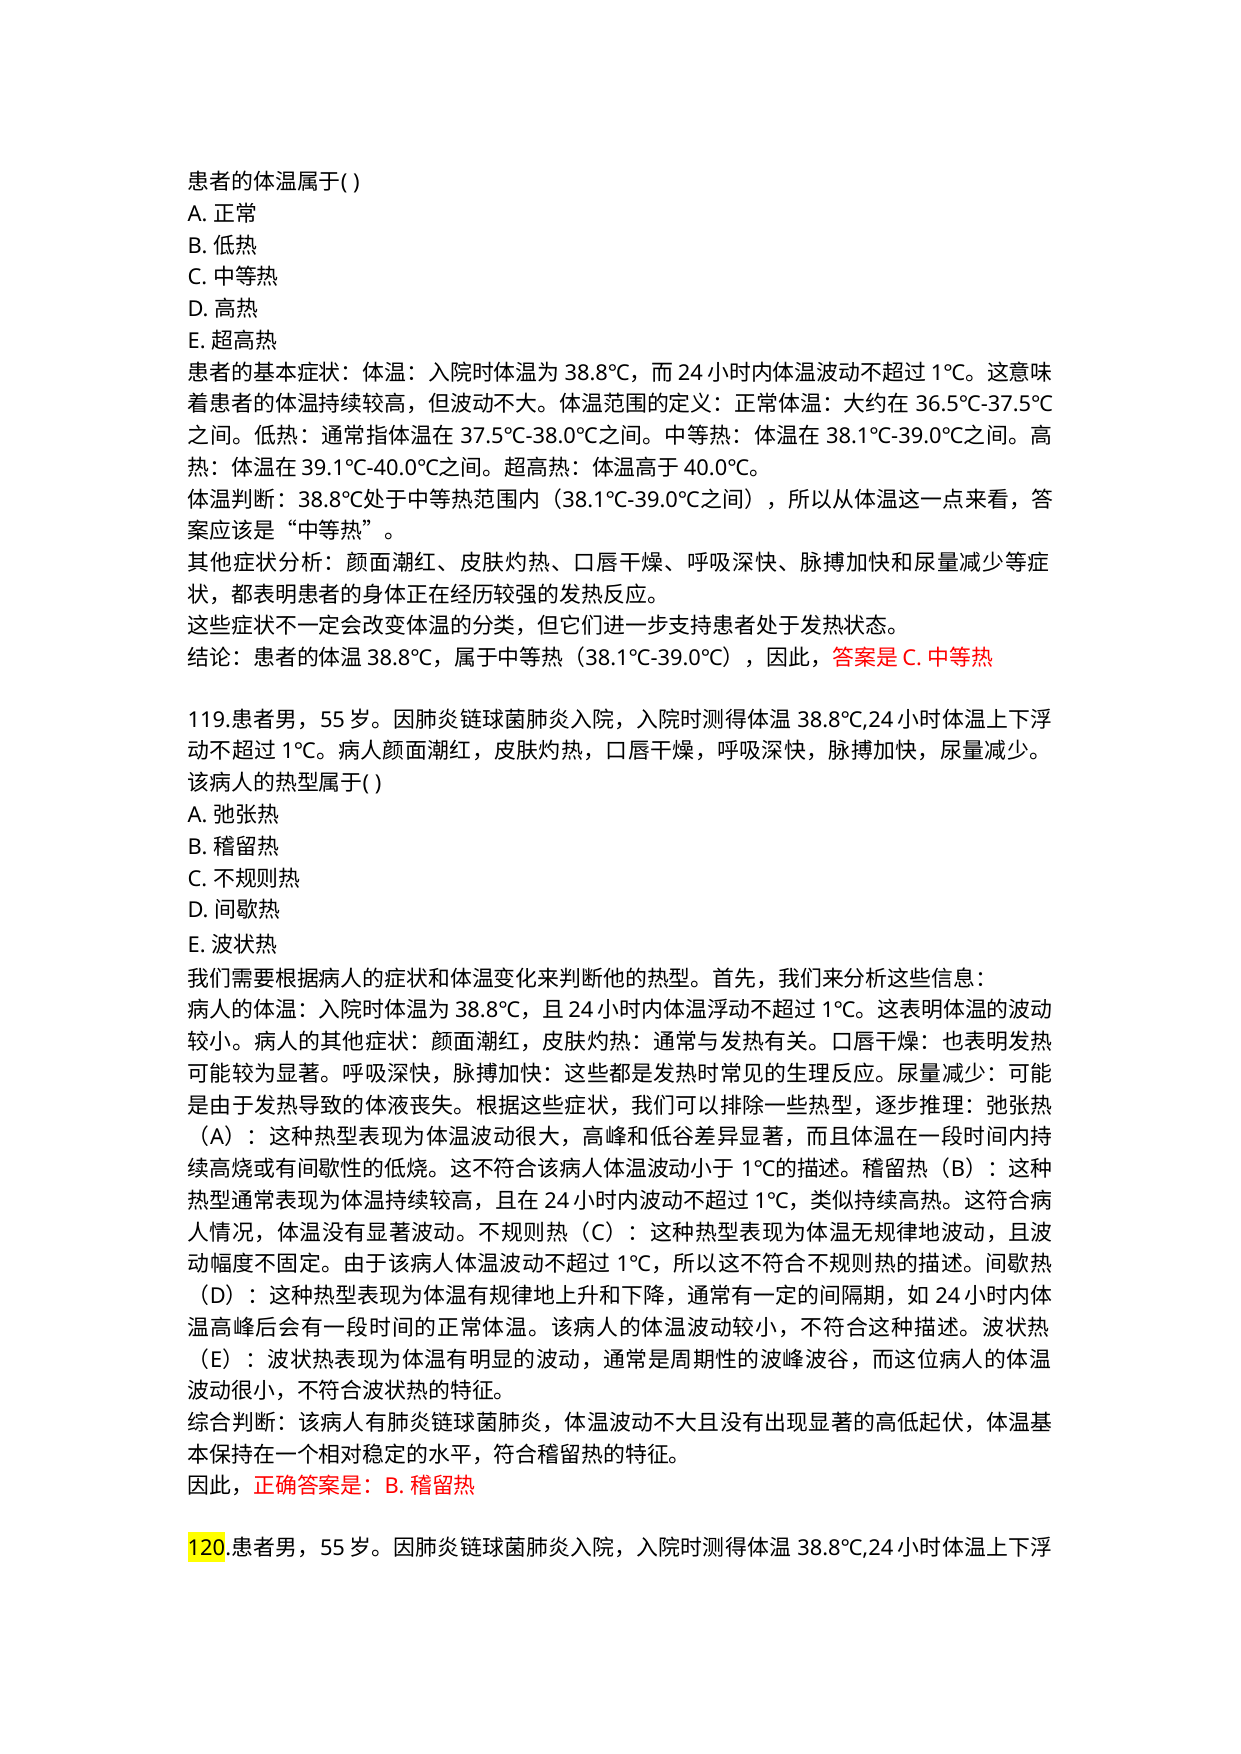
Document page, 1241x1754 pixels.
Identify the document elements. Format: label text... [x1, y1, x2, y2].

text C. 中等热 [187, 259, 1053, 291]
text 患者的基本症状：体温：入院时体温为38.8℃，而24小时内体温波动不超过1℃。这意味着患者的体温持续较高，但波动不大。体温范围的定义：正常体温：大约在36.5℃-37.5℃之间。低热：通常指体温在37.5℃-38.0℃之间。中等热：体温在38.1℃-39.0℃之间。高热：体温在39.1℃-40.0℃之间。超高热：体温高于40.0℃。 [187, 355, 1053, 482]
text C. 不规则热 [187, 861, 1053, 892]
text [179, 1530, 1061, 1564]
text 结论：患者的体温38.8℃，属于中等热（38.1℃-39.0℃），因此，答案是C. 中等热 [187, 640, 1053, 672]
text 这些症状不一定会改变体温的分类，但它们进一步支持患者处于发热状态。 [187, 608, 1053, 640]
text D. 间歇热 [179, 892, 1061, 926]
text A. 弛张热 [187, 797, 1053, 829]
text 综合判断：该病人有肺炎链球菌肺炎，体温波动不大且没有出现显著的高低起伏，体温基本保持在一个相对稳定的水平，符合稽留热的特征。 [187, 1405, 1053, 1468]
text 体温判断：38.8℃处于中等热范围内（38.1℃-39.0℃之间），所以从体温这一点来看，答案应该是“中等热”。 [187, 482, 1053, 545]
text D. 高热 [187, 291, 1053, 323]
text E. 波状热 [187, 926, 1053, 959]
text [179, 162, 1061, 196]
text 因此，正确答案是：B. 稽留热 [187, 1468, 1053, 1500]
text 119.患者男，55岁。因肺炎链球菌肺炎入院，入院时测得体温38.8℃,24小时体温上下浮动不超过1℃。病人颜面潮红，皮肤灼热，口唇干燥，呼吸深快，脉搏加快，尿量减少。该病人的热型属于( ) [187, 702, 1053, 797]
text 病人的体温：入院时体温为38.8℃，且24小时内体温浮动不超过1℃。这表明体温的波动较小。病人的其他症状：颜面潮红，皮肤灼热：通常与发热有关。口唇干燥：也表明发热可能较为显著。呼吸深快，脉搏加快：这些都是发热时常见的生理反应。尿量减少：可能是由于发热导致的体液丧失。根据这些症状，我们可以排除一些热型，逐步推理：弛张热（A）：这种热型表现为体温波动很大，高峰和低谷差异显著，而且体温在一段时间内持续高烧或有间歇性的低烧。这不符合该病人体温波动小于1℃的描述。稽留热（B）：这种热型通常表现为体温持续较高，且在24小时内波动不超过1℃，类似持续高热。这符合病人情况，体温没有显著波动。不规则热（C）：这种热型表现为体温无规律地波动，且波动幅度不固定。由于该病人体温波动不超过1℃，所以这不符合不规则热的描述。间歇热（D）：这种热型表现为体温有规律地上升和下降，通常有一定的间隔期，如24小时内体温高峰后会有一段时间的正常体温。该病人的体温波动较小，不符合这种描述。波状热（E）：波状热表现为体温有明显的波动，通常是周期性的波峰波谷，而这位病人的体温波动很小，不符合波状热的特征。 [187, 992, 1053, 1405]
text 我们需要根据病人的症状和体温变化来判断他的热型。首先，我们来分析这些信息： [179, 959, 1061, 992]
text B. 低热 [187, 228, 1053, 259]
text E. 超高热 [187, 323, 1053, 355]
text B. 稽留热 [187, 829, 1053, 861]
text 其他症状分析：颜面潮红、皮肤灼热、口唇干燥、呼吸深快、脉搏加快和尿量减少等症状，都表明患者的身体正在经历较强的发热反应。 [187, 545, 1053, 608]
text A. 正常 [187, 196, 1053, 228]
